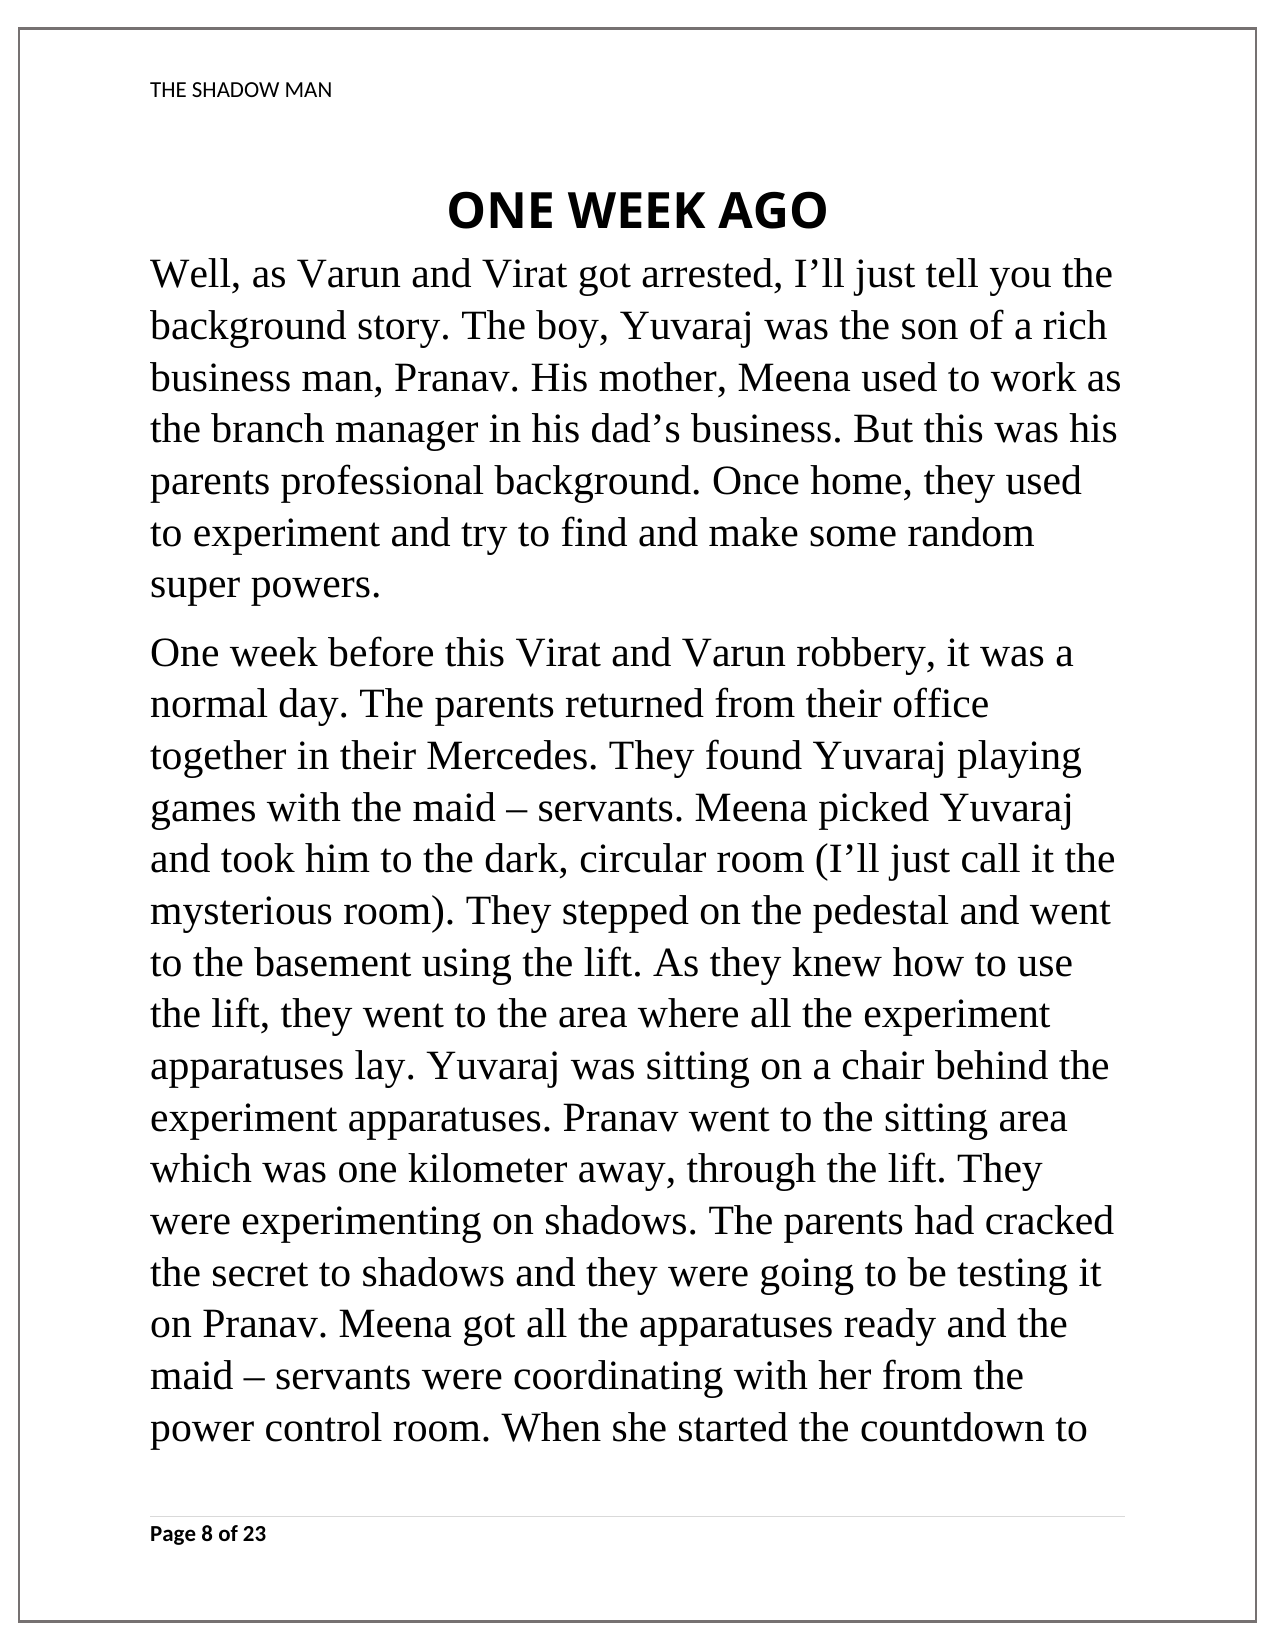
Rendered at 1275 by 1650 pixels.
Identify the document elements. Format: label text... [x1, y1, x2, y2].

subtitle ONE WEEK AGO [150, 175, 1125, 243]
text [150, 627, 1125, 1450]
text Well, as Varun and Virat got arrested, I’ll just tell you the background story. The boy, Yuvaraj was the son of a rich business man, Pranav. His mother, Meena used to work as the branch manager in his dad’s business. But this was his parents professional background. Once home, they used to experiment and try to find and make some random super powers. [150, 249, 1125, 607]
